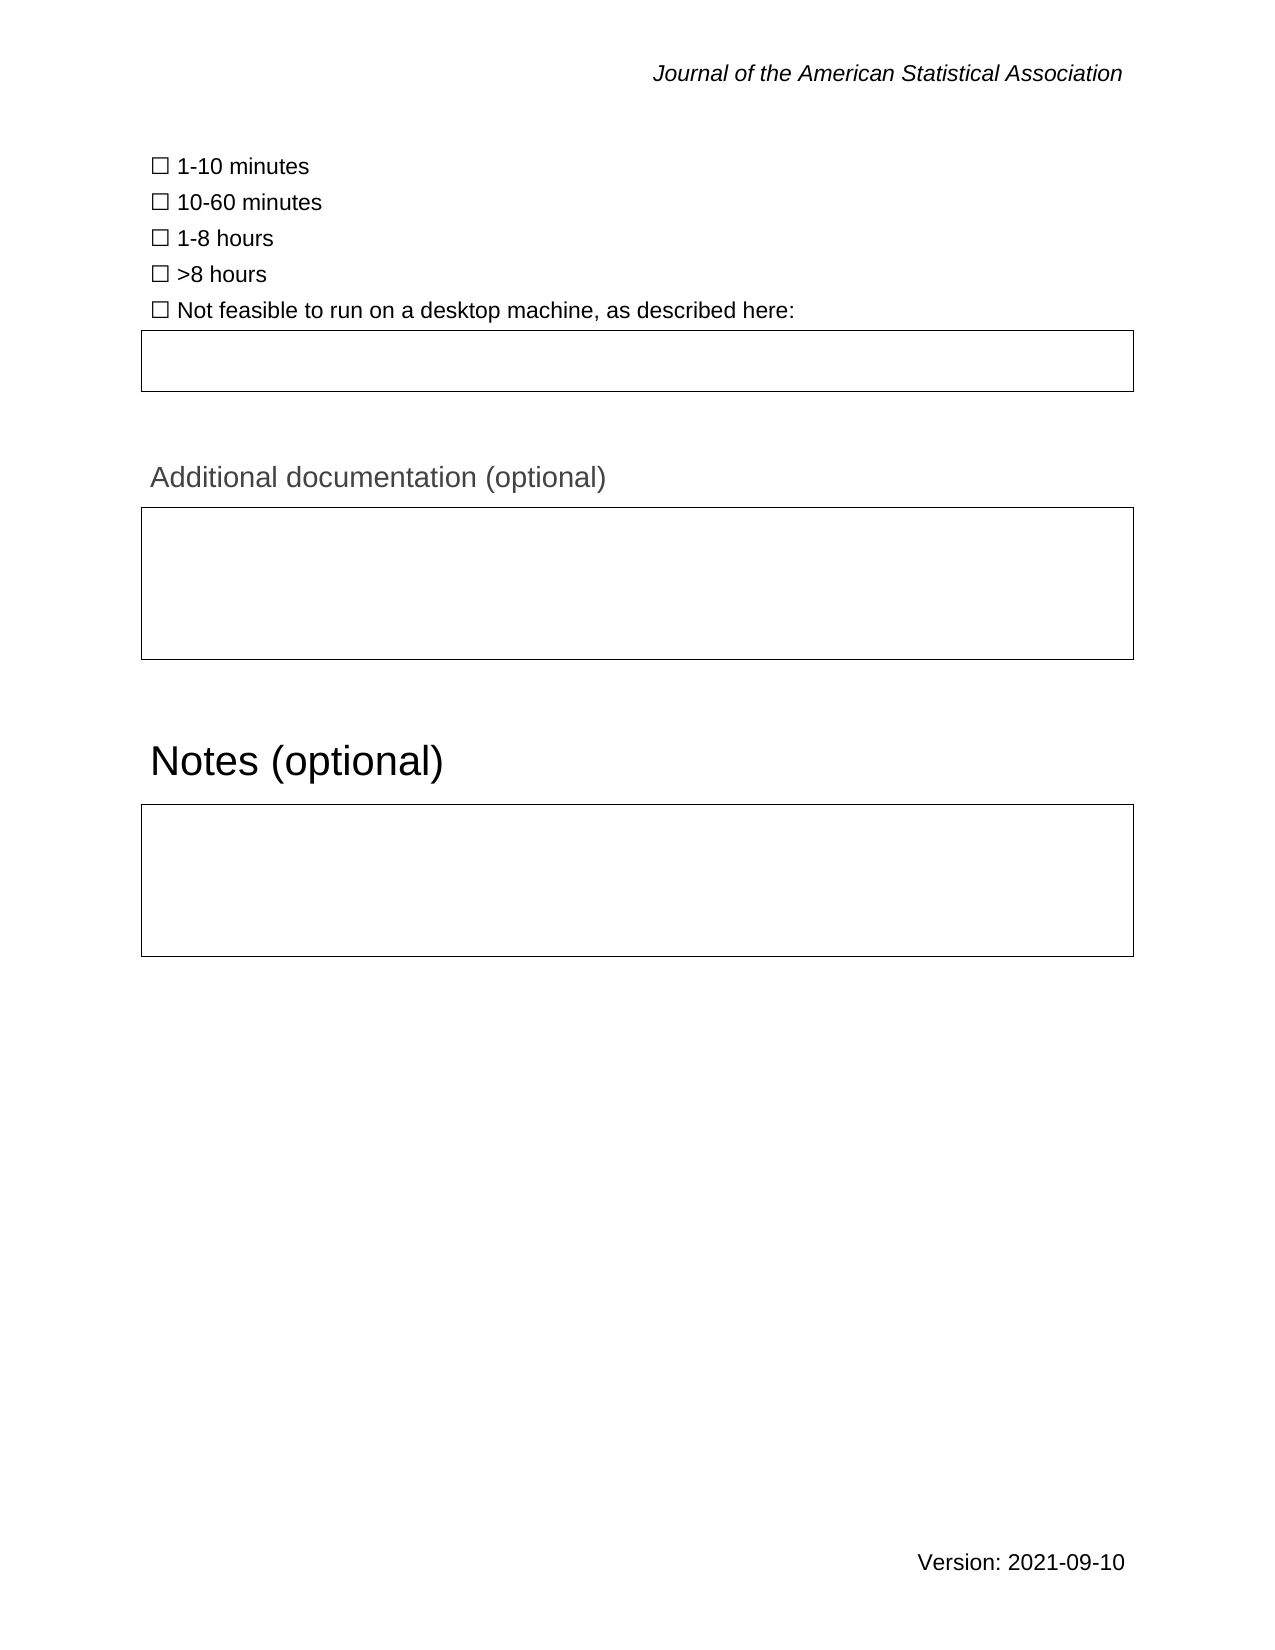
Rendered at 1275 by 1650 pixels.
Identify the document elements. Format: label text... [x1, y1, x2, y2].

text >8 hours [150, 258, 1125, 289]
text 1-8 hours [150, 222, 1125, 253]
text Not feasible to run on a desktop machine, as described here: [150, 294, 1125, 325]
text 1-10 minutes [150, 150, 1125, 181]
subtitle Additional documentation (optional) [150, 460, 1125, 493]
text 10-60 minutes [150, 186, 1125, 217]
subtitle Notes (optional) [150, 736, 1125, 784]
